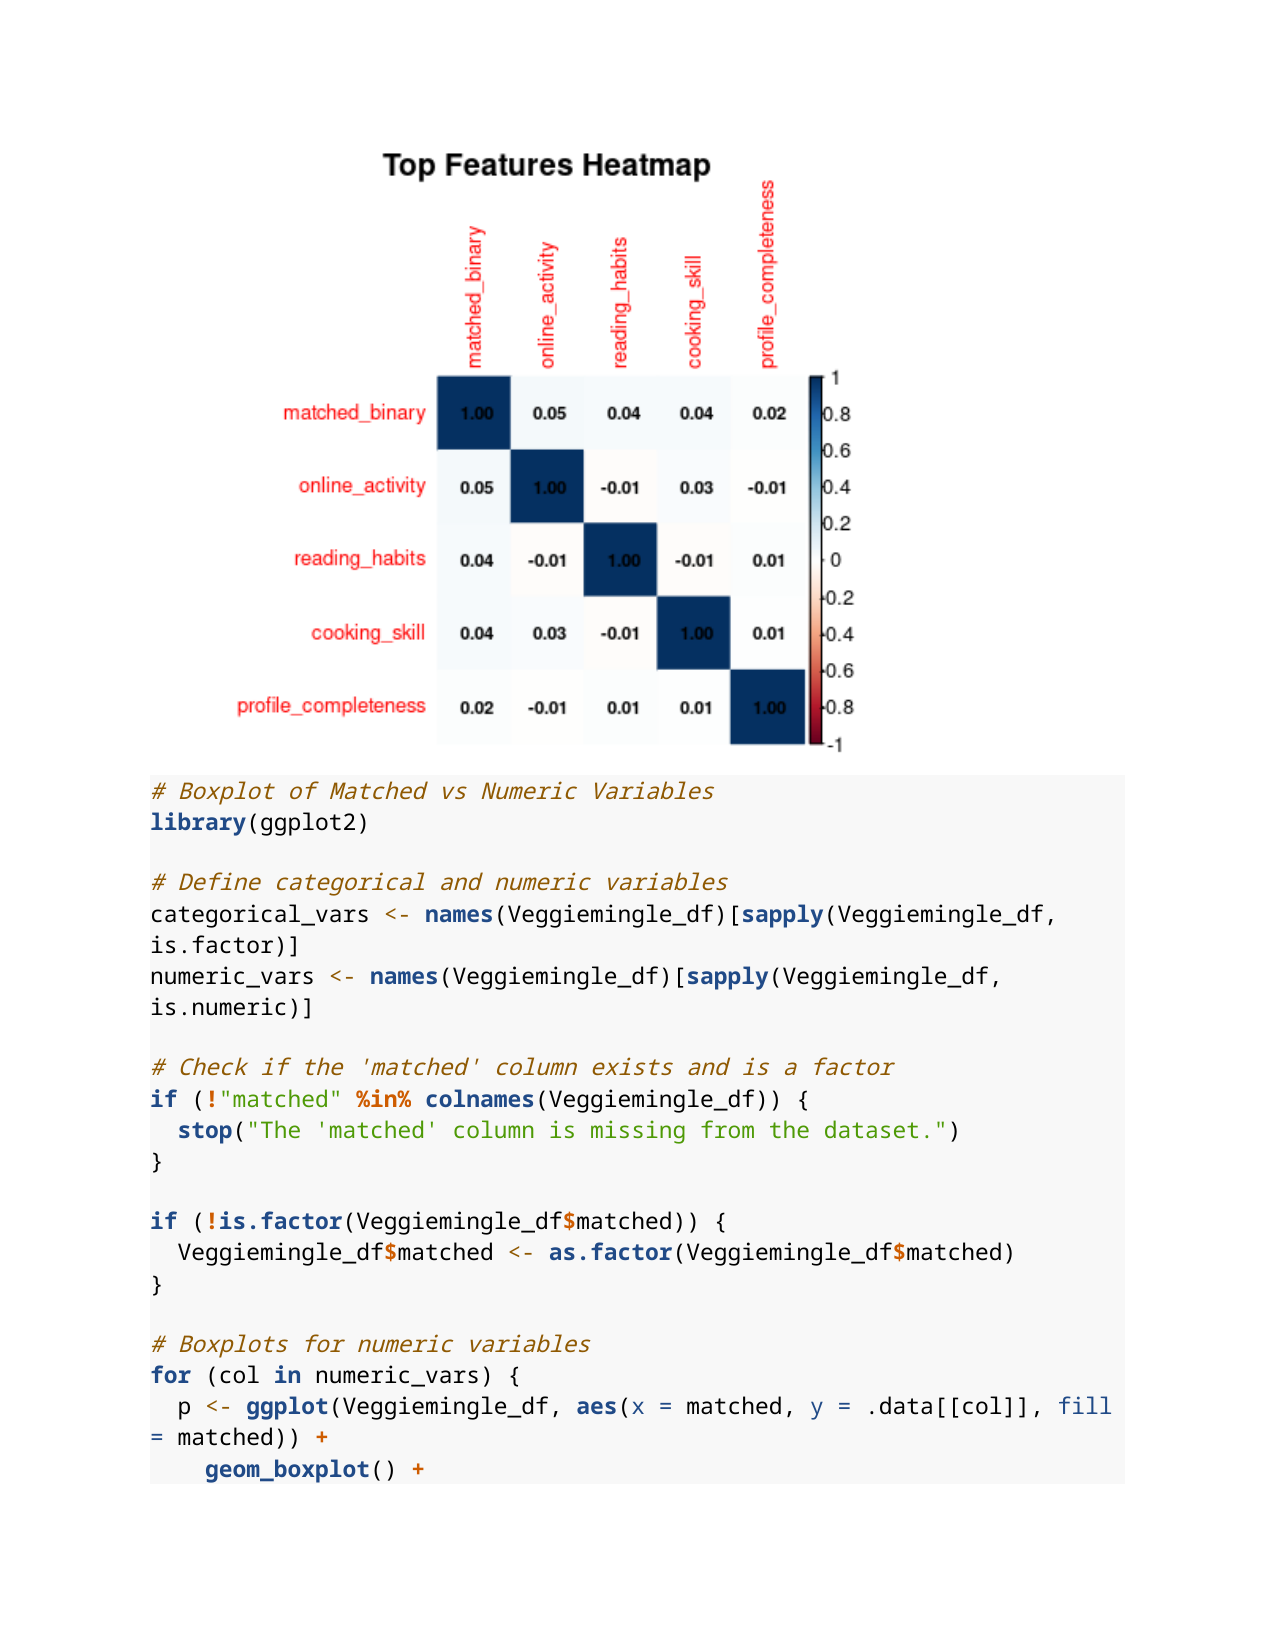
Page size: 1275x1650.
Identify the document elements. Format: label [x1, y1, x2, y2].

text [150, 775, 1125, 1484]
picture [168, 150, 927, 757]
